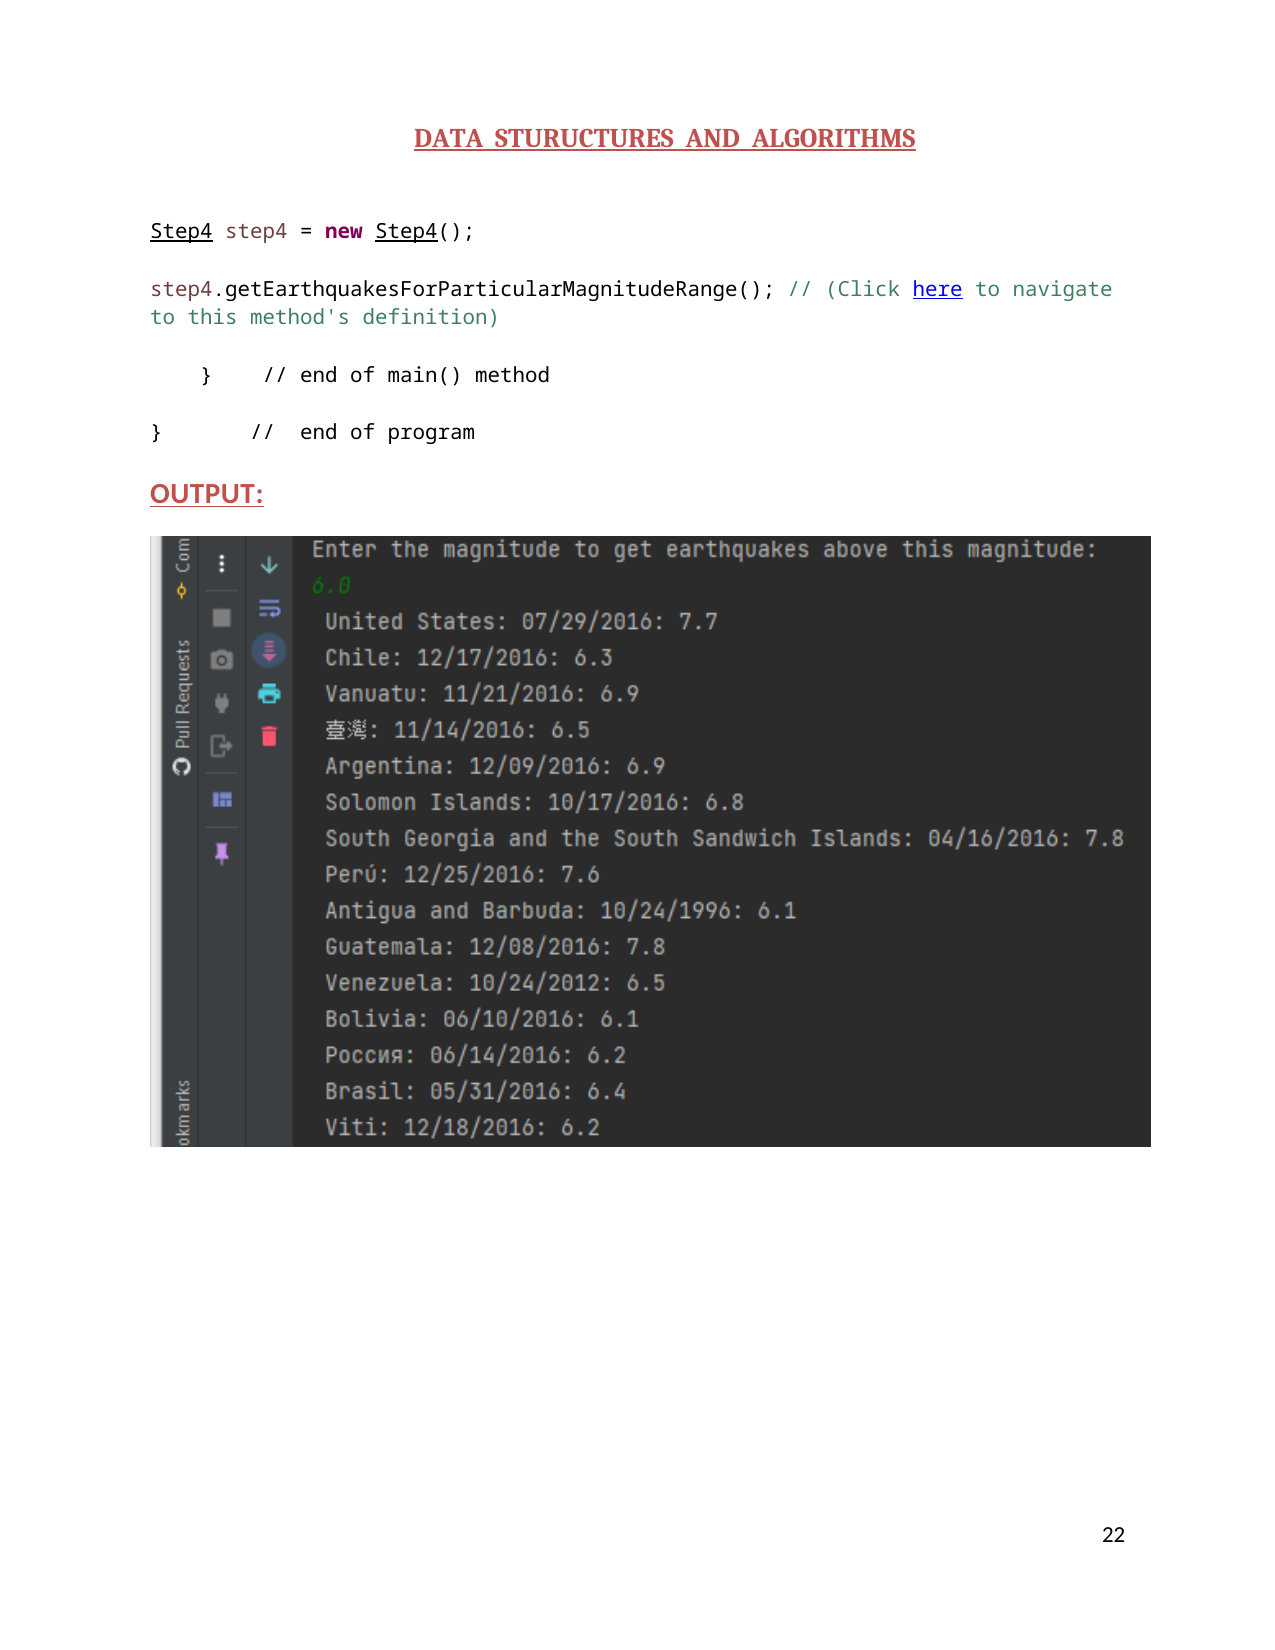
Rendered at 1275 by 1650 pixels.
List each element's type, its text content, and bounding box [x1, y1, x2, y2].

text Step4 step4 = new Step4(); [150, 216, 1125, 245]
text step4.getEarthquakesForParticularMagnitudeRange(); // (Click here to navigate to this method's definition) [150, 274, 1125, 331]
text } // end of program [150, 417, 1125, 446]
text OUTPUT: [150, 475, 1125, 511]
text } // end of main() method [150, 360, 1125, 388]
